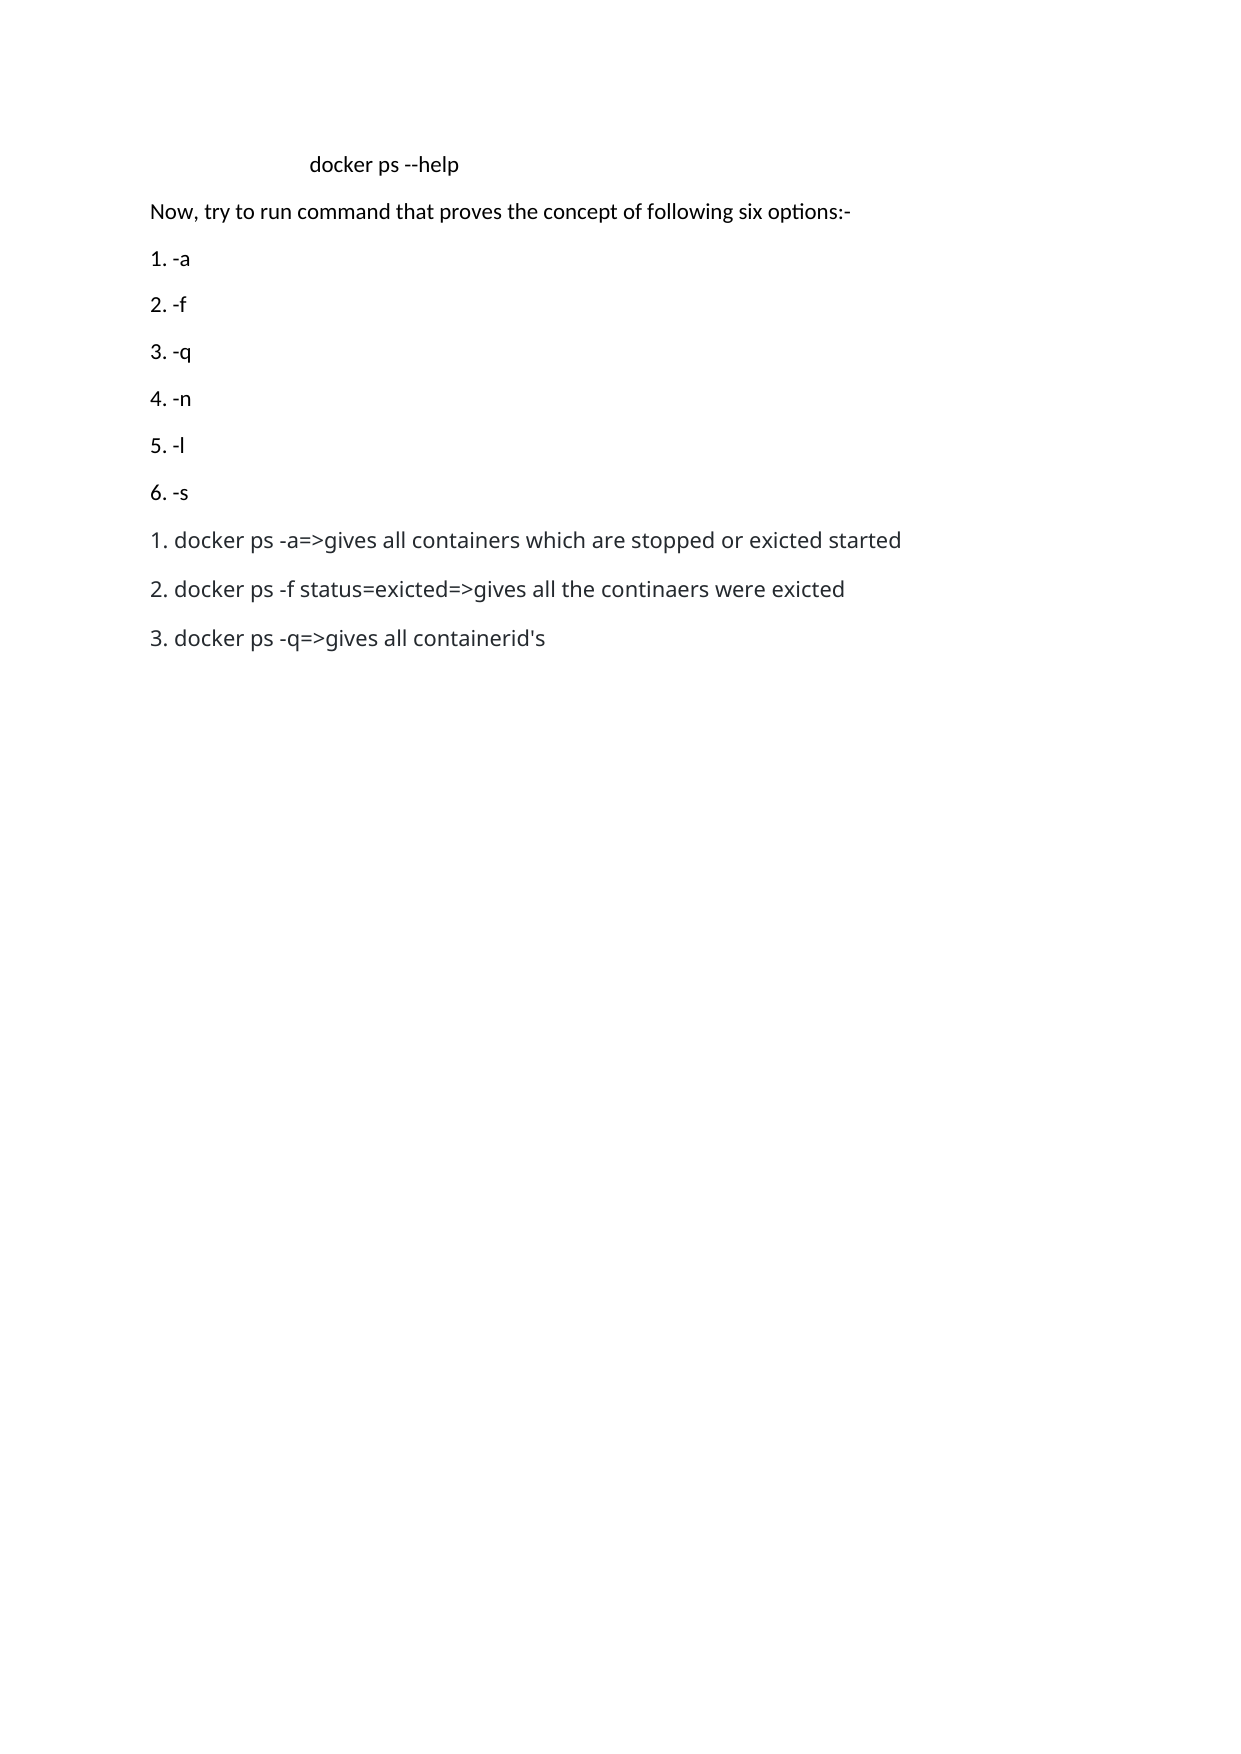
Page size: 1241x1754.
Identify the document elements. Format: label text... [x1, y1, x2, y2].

text docker ps --help [150, 150, 1090, 178]
text 2. docker ps -f status=exicted=>gives all the continaers were exicted [150, 574, 1090, 603]
text 6. -s [150, 478, 1090, 506]
text 1. -a [150, 244, 1090, 272]
text 5. -l [150, 431, 1090, 459]
text Now, try to run command that proves the concept of following six options:- [150, 197, 1090, 225]
text 2. -f [150, 291, 1090, 319]
text 4. -n [150, 384, 1090, 412]
text 1. docker ps -a=>gives all containers which are stopped or exicted started [150, 525, 1090, 555]
text 3. docker ps -q=>gives all containerid's [150, 622, 1090, 652]
text 3. -q [150, 337, 1090, 366]
